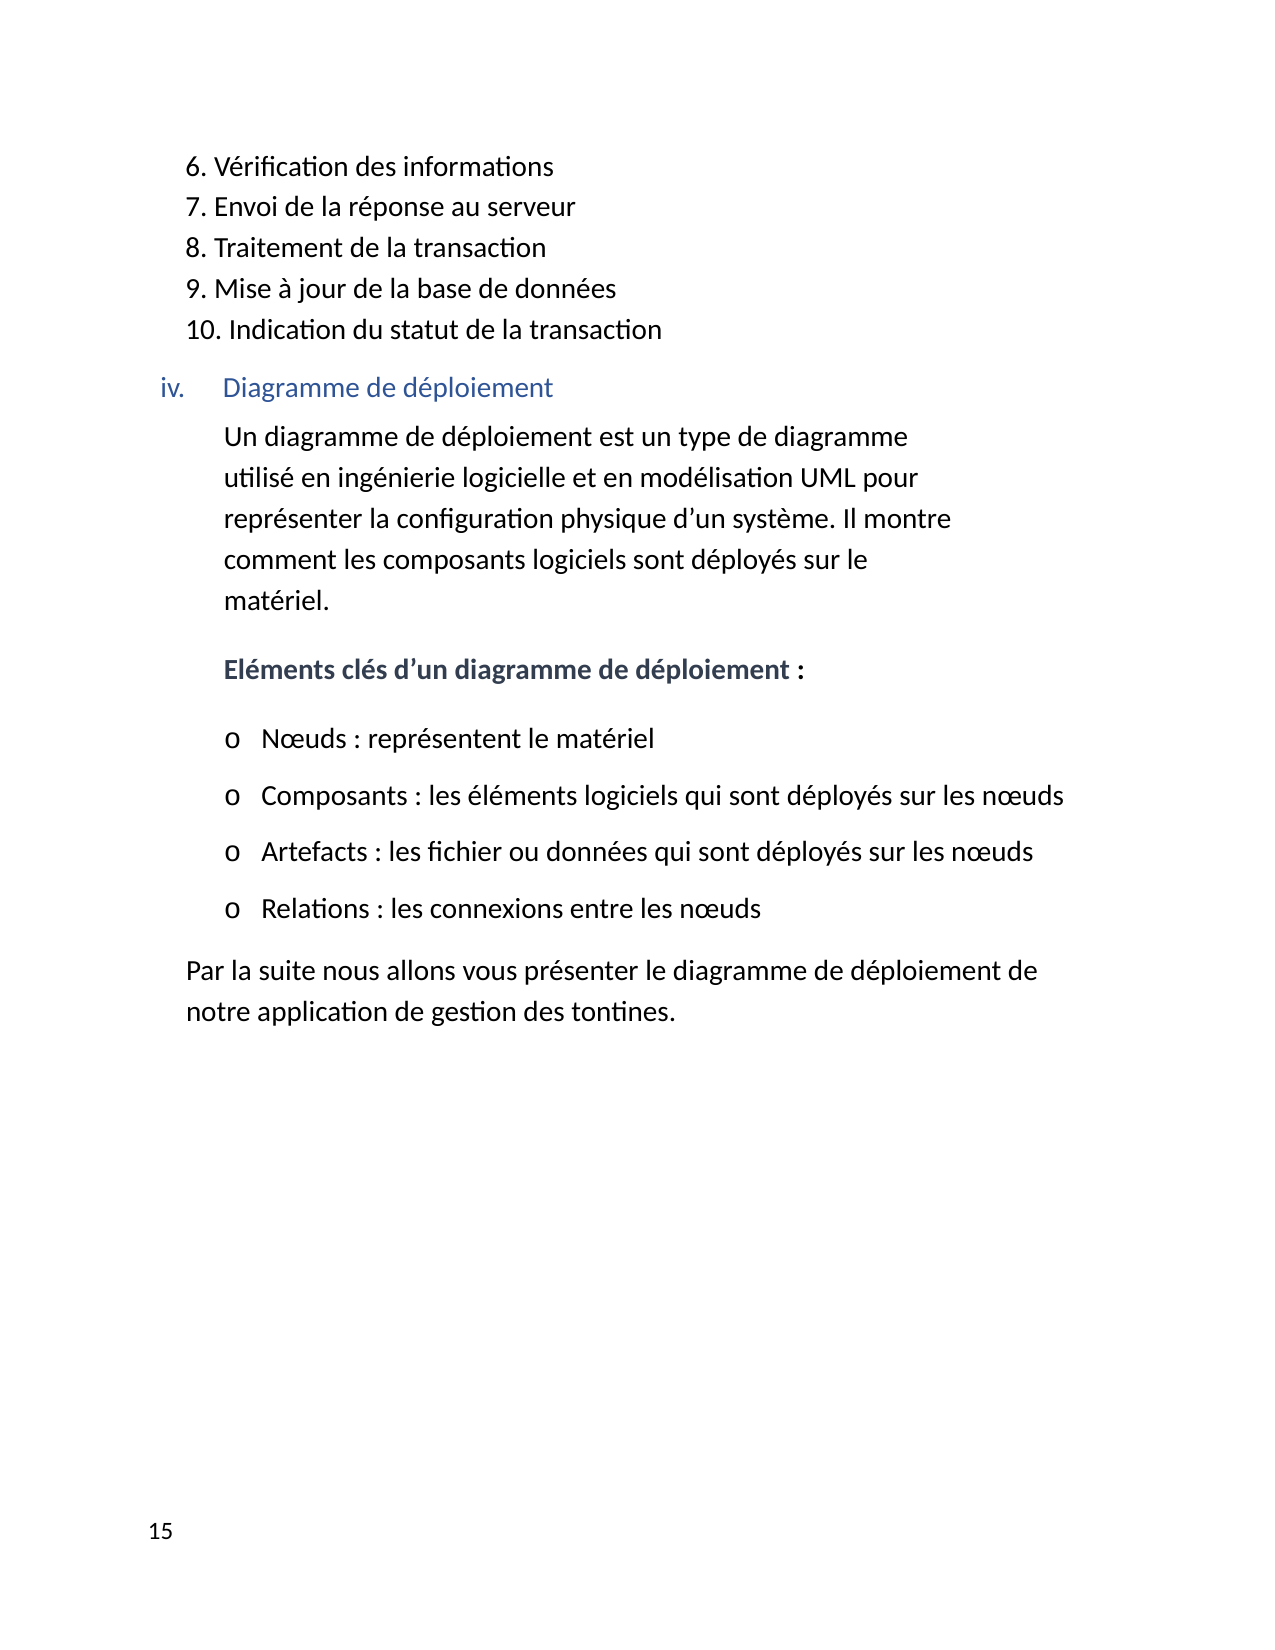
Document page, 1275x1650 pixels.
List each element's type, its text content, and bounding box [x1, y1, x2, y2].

list 7. Envoi de la réponse au serveur [185, 188, 1127, 224]
subtitle Diagramme de déploiement [185, 369, 1127, 404]
text Eléments clés d’un diagramme de déploiement : [223, 651, 1095, 686]
list Artefacts : les fichier ou données qui sont déployés sur les nœuds [223, 833, 1095, 871]
list Composants : les éléments logiciels qui sont déployés sur les nœuds [223, 777, 1095, 814]
list 10. Indication du statut de la transaction [185, 311, 1127, 347]
list 8. Traitement de la transaction [185, 229, 1127, 265]
list Nœuds : représentent le matériel [223, 720, 1095, 757]
list 6. Vérification des informations [185, 148, 1127, 183]
list 9. Mise à jour de la base de données [185, 270, 1127, 306]
list Relations : les connexions entre les nœuds [223, 890, 1095, 927]
text Un diagramme de déploiement est un type de diagramme utilisé en ingénierie logicielle et en modélisation UML pour représenter la configuration physique d’un système. Il montre comment les composants logiciels sont déployés sur le matériel. [223, 418, 966, 618]
text Par la suite nous allons vous présenter le diagramme de déploiement de notre application de gestion des tontines. [186, 952, 1045, 1028]
